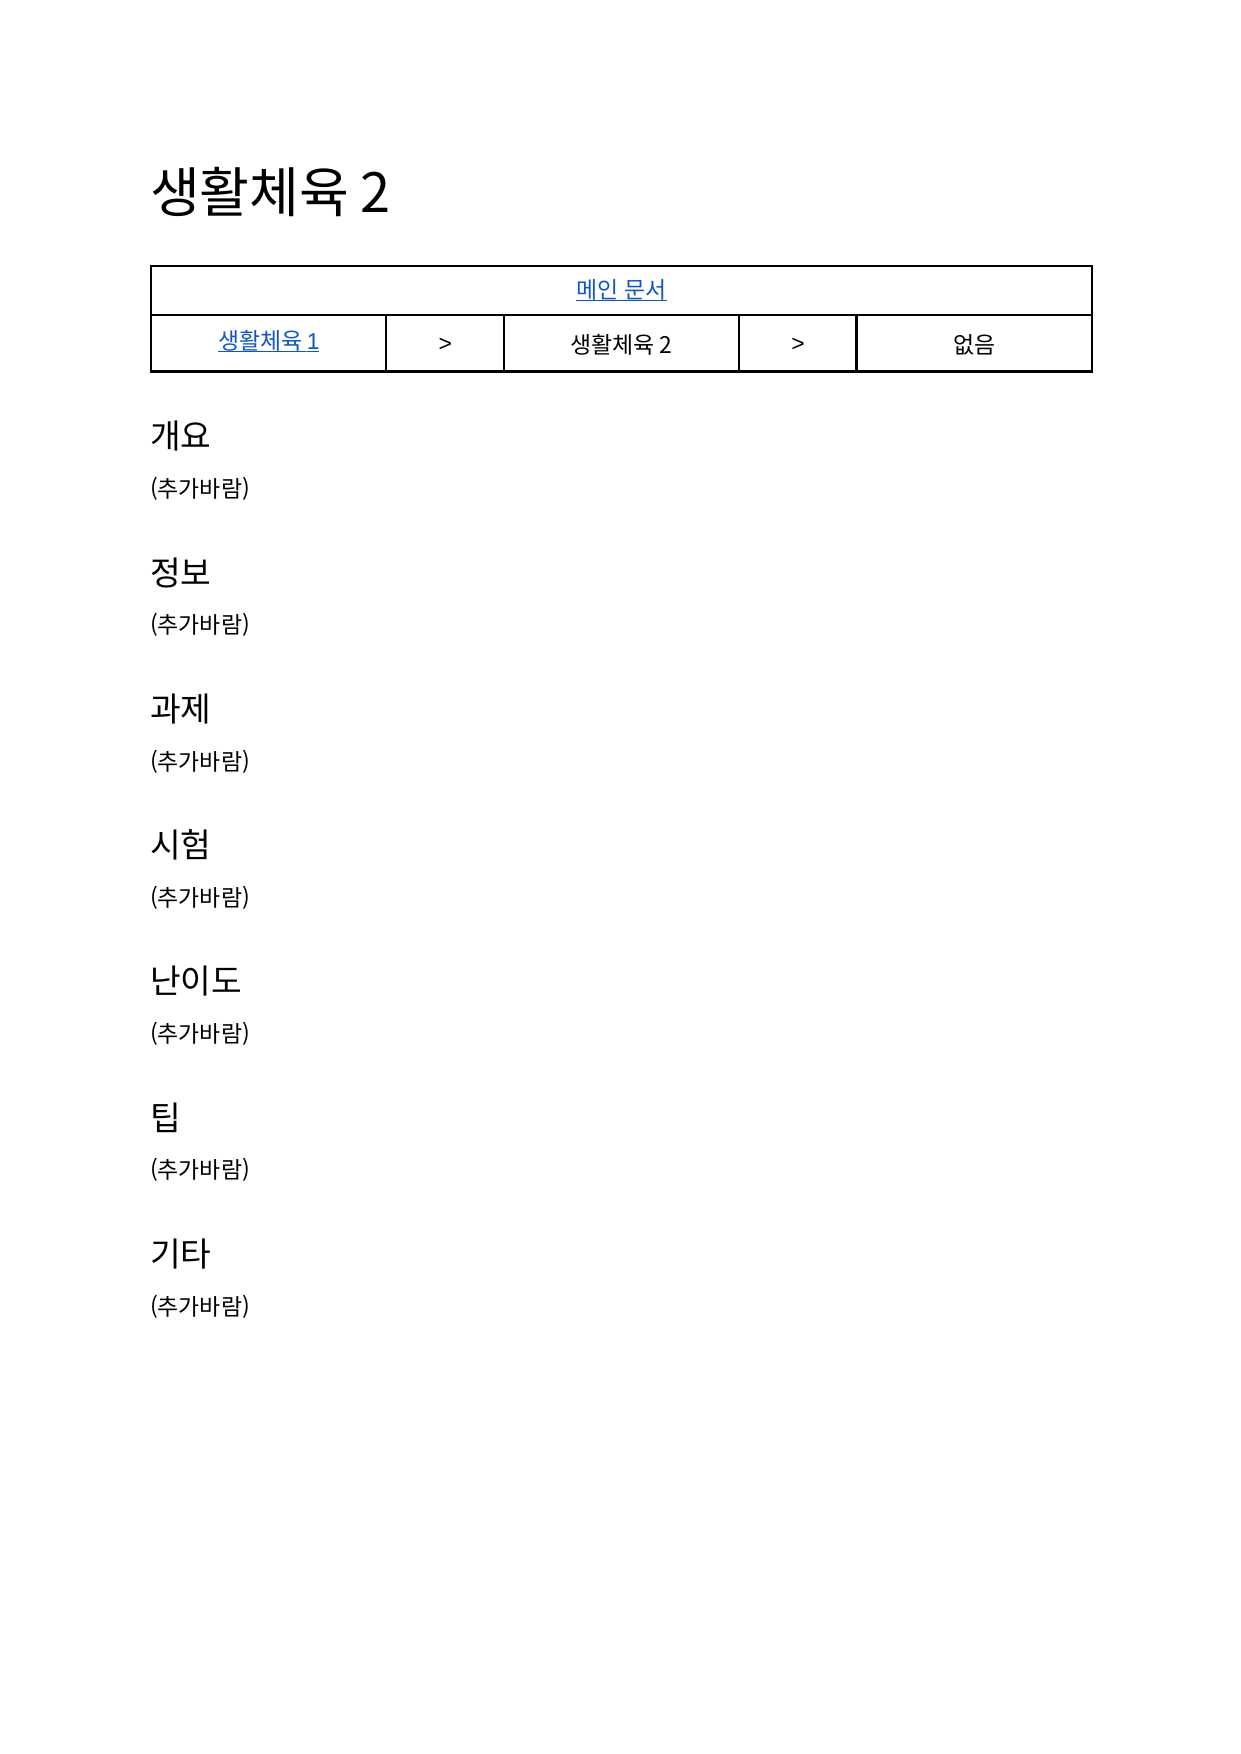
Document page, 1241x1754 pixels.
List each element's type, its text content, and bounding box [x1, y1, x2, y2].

subtitle 난이도 [150, 955, 1090, 1003]
table_cell > [387, 316, 503, 370]
table_cell > [740, 316, 855, 370]
text (추가바람) [150, 1152, 1090, 1186]
text (추가바람) [150, 607, 1090, 640]
subtitle 과제 [150, 683, 1090, 731]
subtitle 정보 [150, 546, 1090, 594]
table_header 메인 문서 [152, 267, 1091, 314]
text (추가바람) [150, 1289, 1090, 1322]
text (추가바람) [150, 880, 1090, 913]
text (추가바람) [150, 743, 1090, 777]
subtitle 시험 [150, 819, 1090, 867]
table_cell 생활체육2 [505, 316, 738, 370]
subtitle 개요 [150, 410, 1090, 458]
subtitle 기타 [150, 1228, 1090, 1276]
text (추가바람) [150, 471, 1090, 504]
table_cell 생활체육1 [152, 316, 385, 370]
subtitle 팁 [150, 1092, 1090, 1140]
title 생활체육2 [150, 150, 1090, 228]
table_cell 없음 [858, 316, 1091, 370]
text (추가바람) [150, 1016, 1090, 1049]
